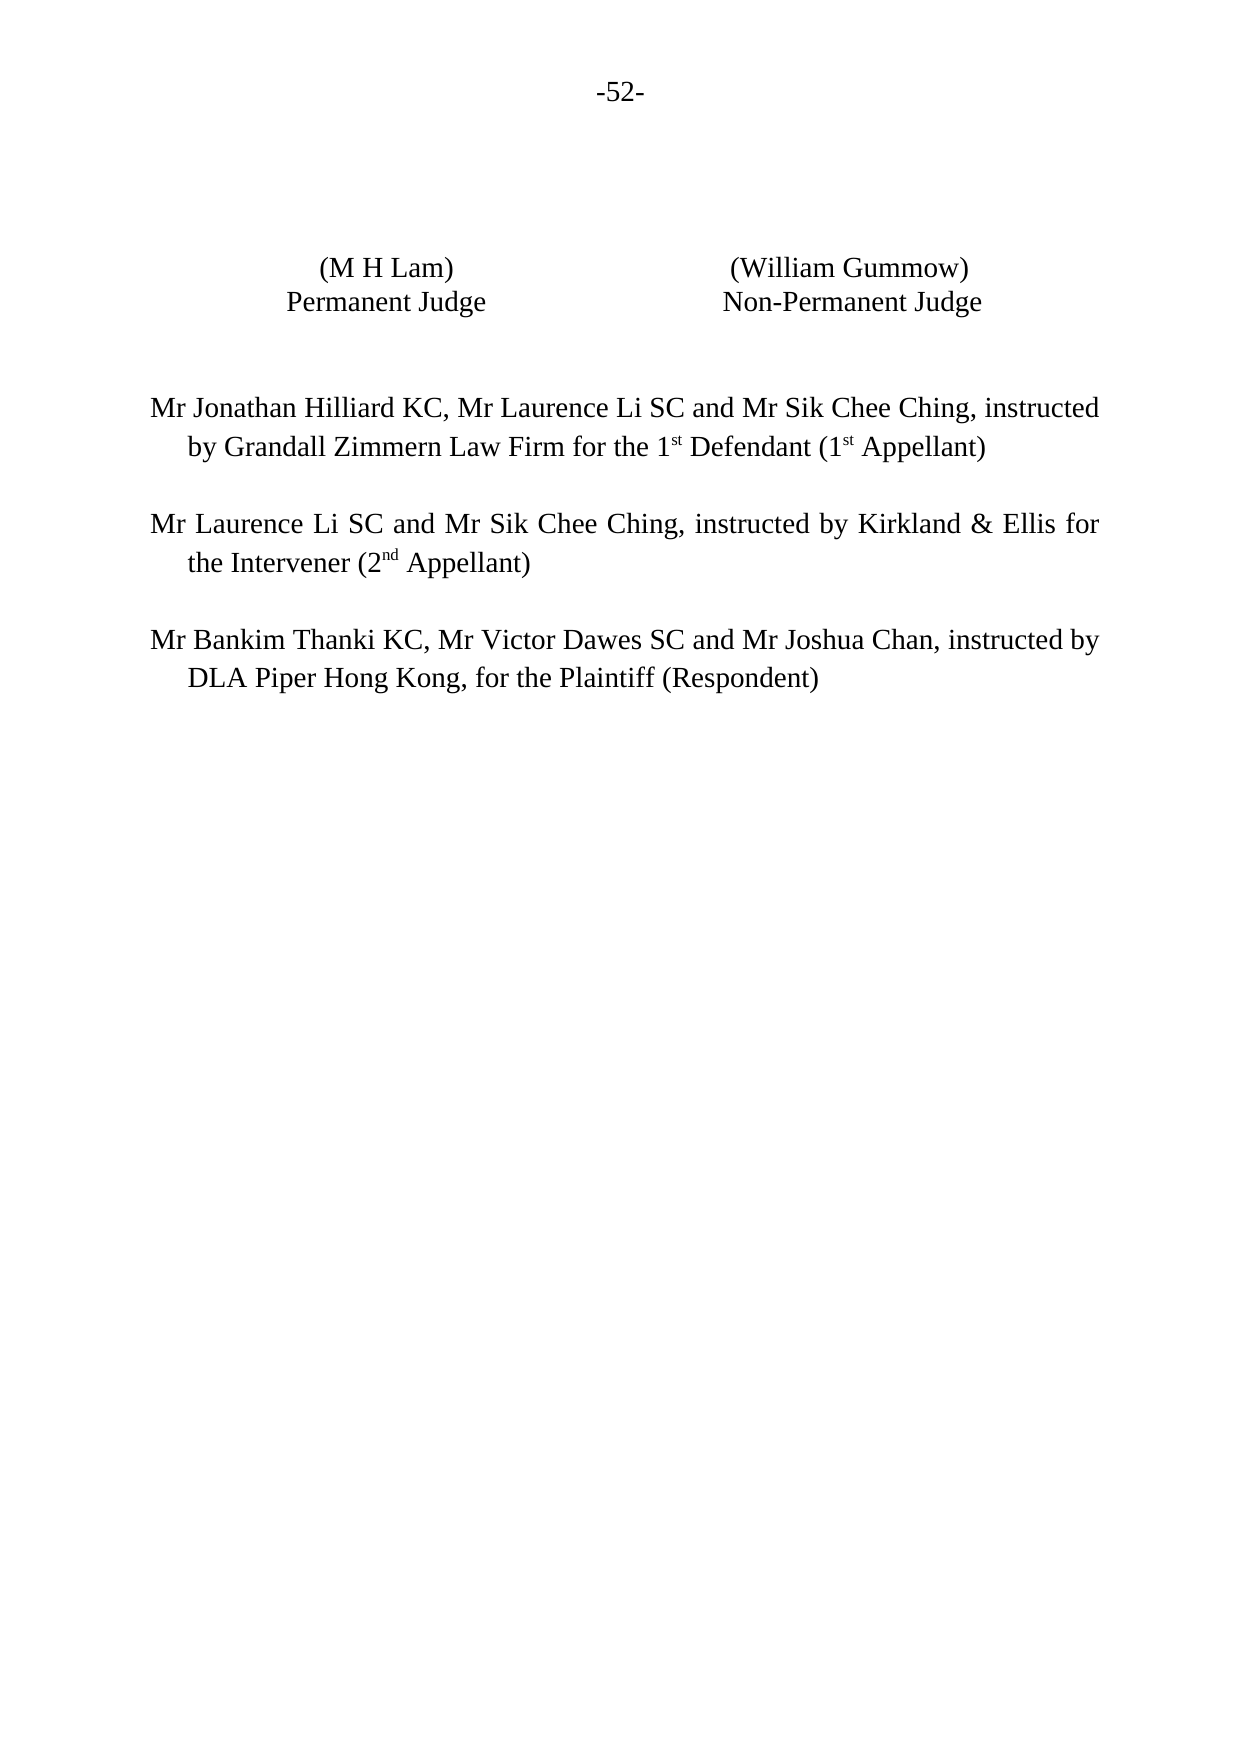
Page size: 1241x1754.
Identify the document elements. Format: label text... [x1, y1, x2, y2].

table_header (William Gummow) Non-Permanent Judge [623, 251, 1072, 318]
table_header (M H Lam) Permanent Judge [150, 251, 622, 318]
text Mr Laurence Li SC and Mr Sik Chee Ching, instructed by Kirkland & Ellis for the Intervener (2nd Appellant) [150, 506, 1100, 578]
text Mr Jonathan Hilliard KC, Mr Laurence Li SC and Mr Sik Chee Ching, instructed by Grandall Zimmern Law Firm for the 1st Defendant (1st Appellant) [150, 391, 1100, 463]
text Mr Bankim Thanki KC, Mr Victor Dawes SC and Mr Joshua Chan, instructed by DLA Piper Hong Kong, for the Plaintiff (Respondent) [150, 622, 1100, 694]
